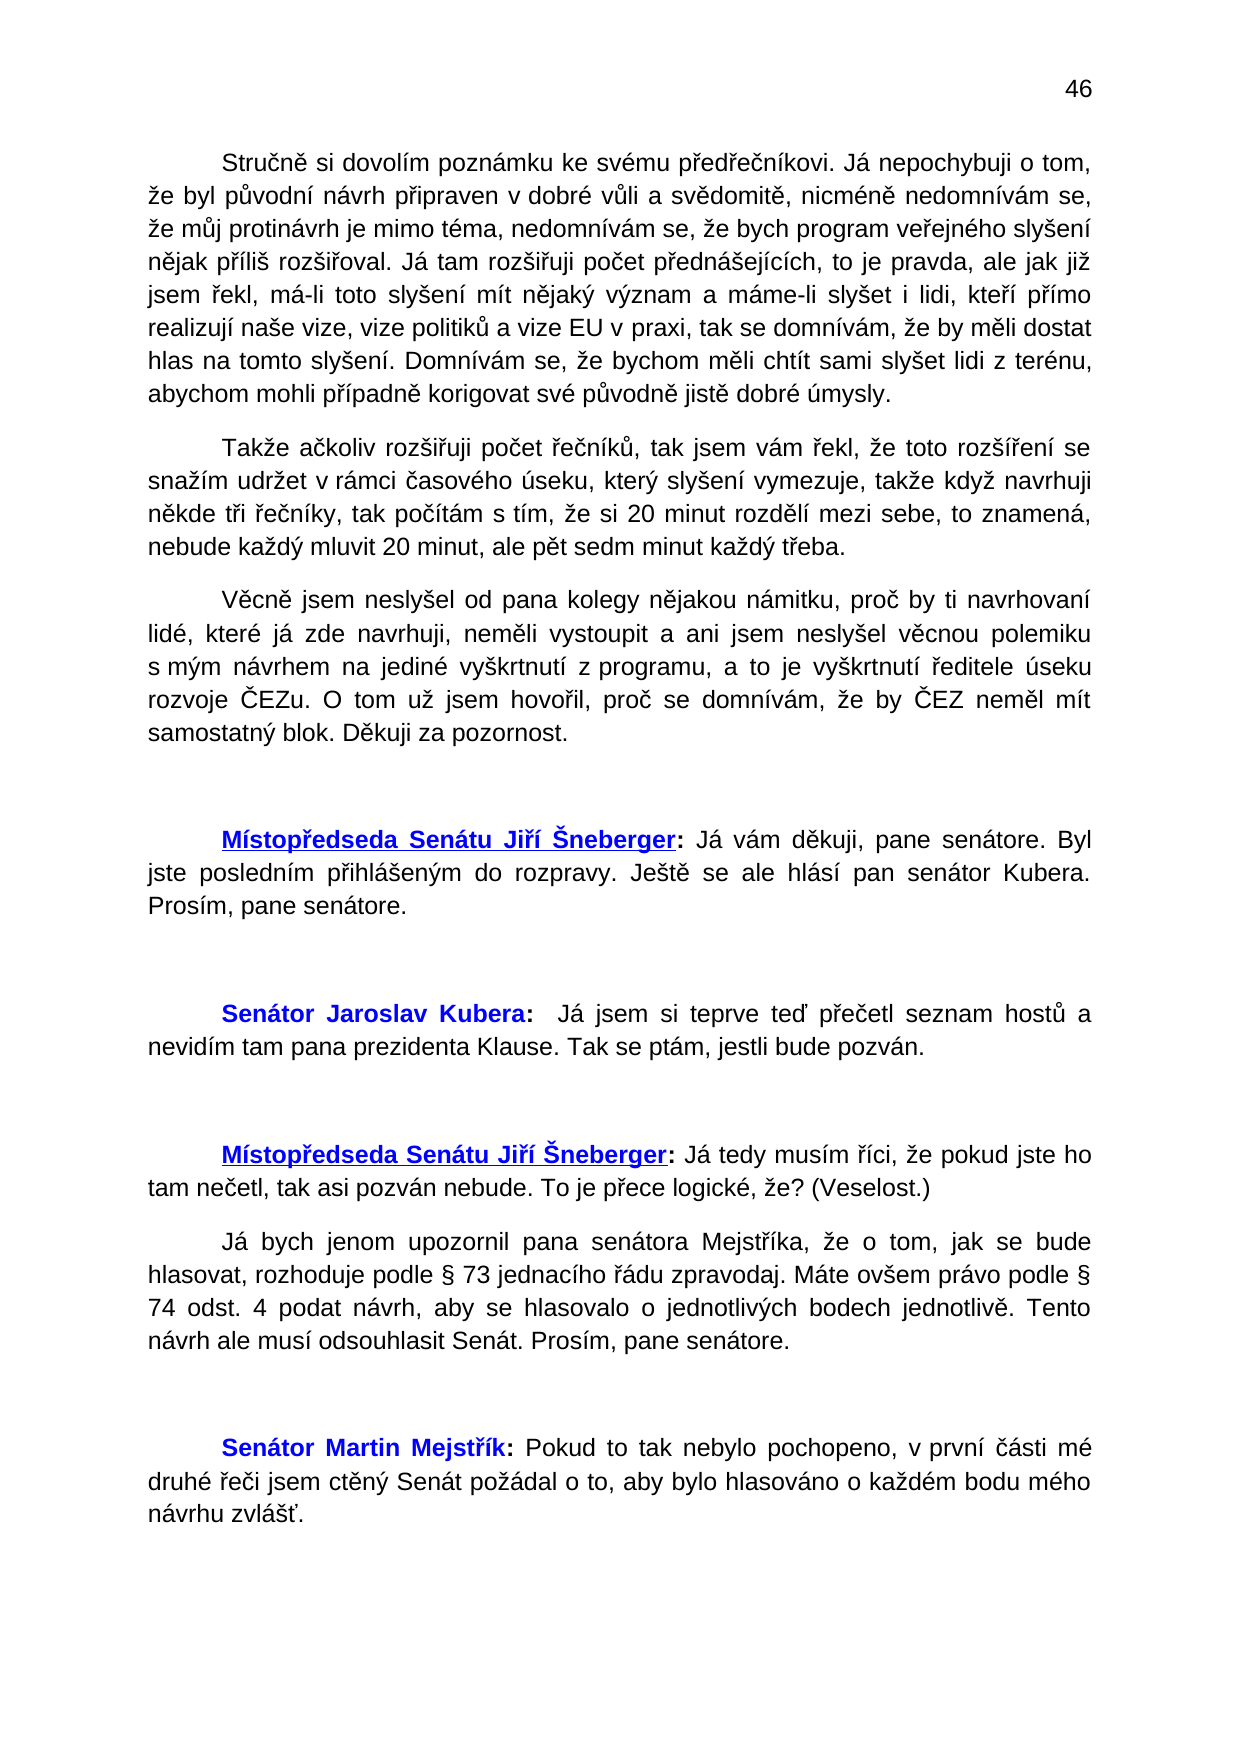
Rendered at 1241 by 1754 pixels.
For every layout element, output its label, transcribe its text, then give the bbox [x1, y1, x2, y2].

text Věcně jsem neslyšel od pana kolegy nějakou námitku, proč by ti navrhovaní lidé, které já zde navrhuji, neměli vystoupit a ani jsem neslyšel věcnou polemiku s mým návrhem na jediné vyškrtnutí z programu, a to je vyškrtnutí ředitele úseku rozvoje ČEZu. O tom už jsem hovořil, proč se domnívám, že by ČEZ neměl mít samostatný blok. Děkuji za pozornost. [148, 586, 1093, 746]
text Senátor Jaroslav Kubera: Já jsem si teprve teď přečetl seznam hostů a nevidím tam pana prezidenta Klause. Tak se ptám, jestli bude pozván. [148, 999, 1093, 1061]
text Stručně si dovolím poznámku ke svému předřečníkovi. Já nepochybuji o tom, že byl původní návrh připraven v dobré vůli a svědomitě, nicméně nedomnívám se, že můj protinávrh je mimo téma, nedomnívám se, že bych program veřejného slyšení nějak příliš rozšiřoval. Já tam rozšiřuji počet přednášejících, to je pravda, ale jak již jsem řekl, má-li toto slyšení mít nějaký význam a máme-li slyšet i lidi, kteří přímo realizují naše vize, vize politiků a vize EU v praxi, tak se domnívám, že by měli dostat hlas na tomto slyšení. Domnívám se, že bychom měli chtít sami slyšet lidi z terénu, abychom mohli případně korigovat své původně jistě dobré úmysly. [148, 148, 1093, 407]
text Takže ačkoliv rozšiřuji počet řečníků, tak jsem vám řekl, že toto rozšíření se snažím udržet v rámci časového úseku, který slyšení vymezuje, takže když navrhuji někde tři řečníky, tak počítám s tím, že si 20 minut rozdělí mezi sebe, to znamená, nebude každý mluvit 20 minut, ale pět sedm minut každý třeba. [148, 433, 1093, 560]
text Místopředseda Senátu Jiří Šneberger: Já tedy musím říci, že pokud jste ho tam nečetl, tak asi pozván nebude. To je přece logické, že? (Veselost.) [148, 1140, 1093, 1202]
text Místopředseda Senátu Jiří Šneberger: Já vám děkuji, pane senátore. Byl jste posledním přihlášeným do rozpravy. Ještě se ale hlásí pan senátor Kubera. Prosím, pane senátore. [148, 825, 1093, 920]
text Já bych jenom upozornil pana senátora Mejstříka, že o tom, jak se bude hlasovat, rozhoduje podle § 73 jednacího řádu zpravodaj. Máte ovšem právo podle § 74 odst. 4 podat návrh, aby se hlasovalo o jednotlivých bodech jednotlivě. Tento návrh ale musí odsouhlasit Senát. Prosím, pane senátore. [148, 1227, 1093, 1354]
text Senátor Martin Mejstřík: Pokud to tak nebylo pochopeno, v první části mé druhé řeči jsem ctěný Senát požádal o to, aby bylo hlasováno o každém bodu mého návrhu zvlášť. [148, 1433, 1093, 1528]
